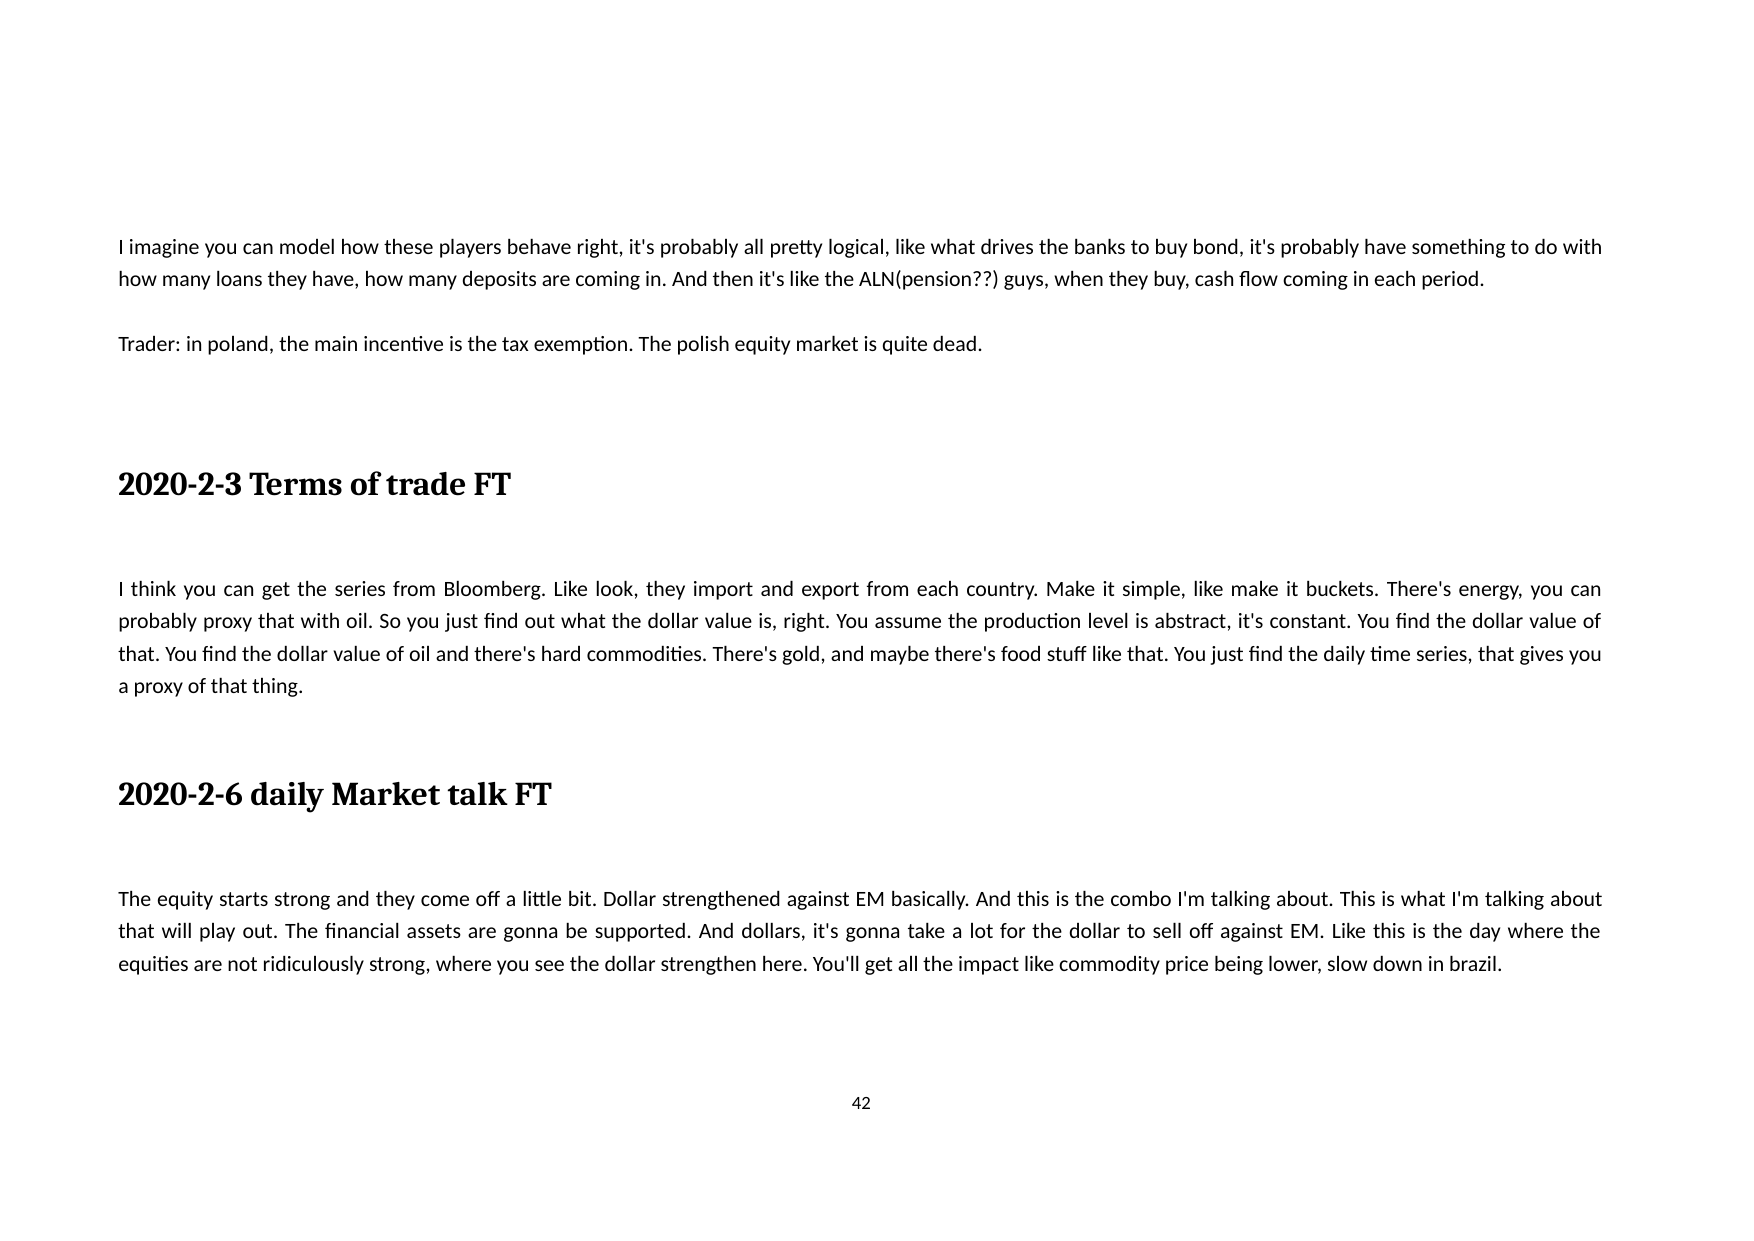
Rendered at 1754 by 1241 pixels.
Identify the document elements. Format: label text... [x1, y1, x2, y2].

text The equity starts strong and they come off a little bit. Dollar strengthened against EM basically. And this is the combo I'm talking about. This is what I'm talking about that will play out. The financial assets are gonna be supported. And dollars, it's gonna take a lot for the dollar to sell off against EM. Like this is the day where the equities are not ridiculously strong, where you see the dollar strengthen here. You'll get all the impact like commodity price being lower, slow down in brazil. [118, 882, 1604, 979]
text I think you can get the series from Bloomberg. Like look, they import and export from each country. Make it simple, like make it buckets. There's energy, you can probably proxy that with oil. So you just find out what the dollar value is, right. You assume the production level is abstract, it's constant. You find the dollar value of that. You find the dollar value of oil and there's hard commodities. There's gold, and maybe there's food stuff like that. You just find the daily time series, that gives you a proxy of that thing. [118, 572, 1604, 702]
subtitle 2020-2-3 Terms of trade FT [118, 452, 1604, 517]
text I imagine you can model how these players behave right, it's probably all pretty logical, like what drives the banks to buy bond, it's probably have something to do with how many loans they have, how many deposits are coming in. And then it's like the ALN(pension??) guys, when they buy, cash flow coming in each period. [118, 230, 1604, 295]
subtitle 2020-2-6 daily Market talk FT [118, 762, 1604, 827]
text Trader: in poland, the main incentive is the tax exemption. The polish equity market is quite dead. [118, 328, 1604, 360]
